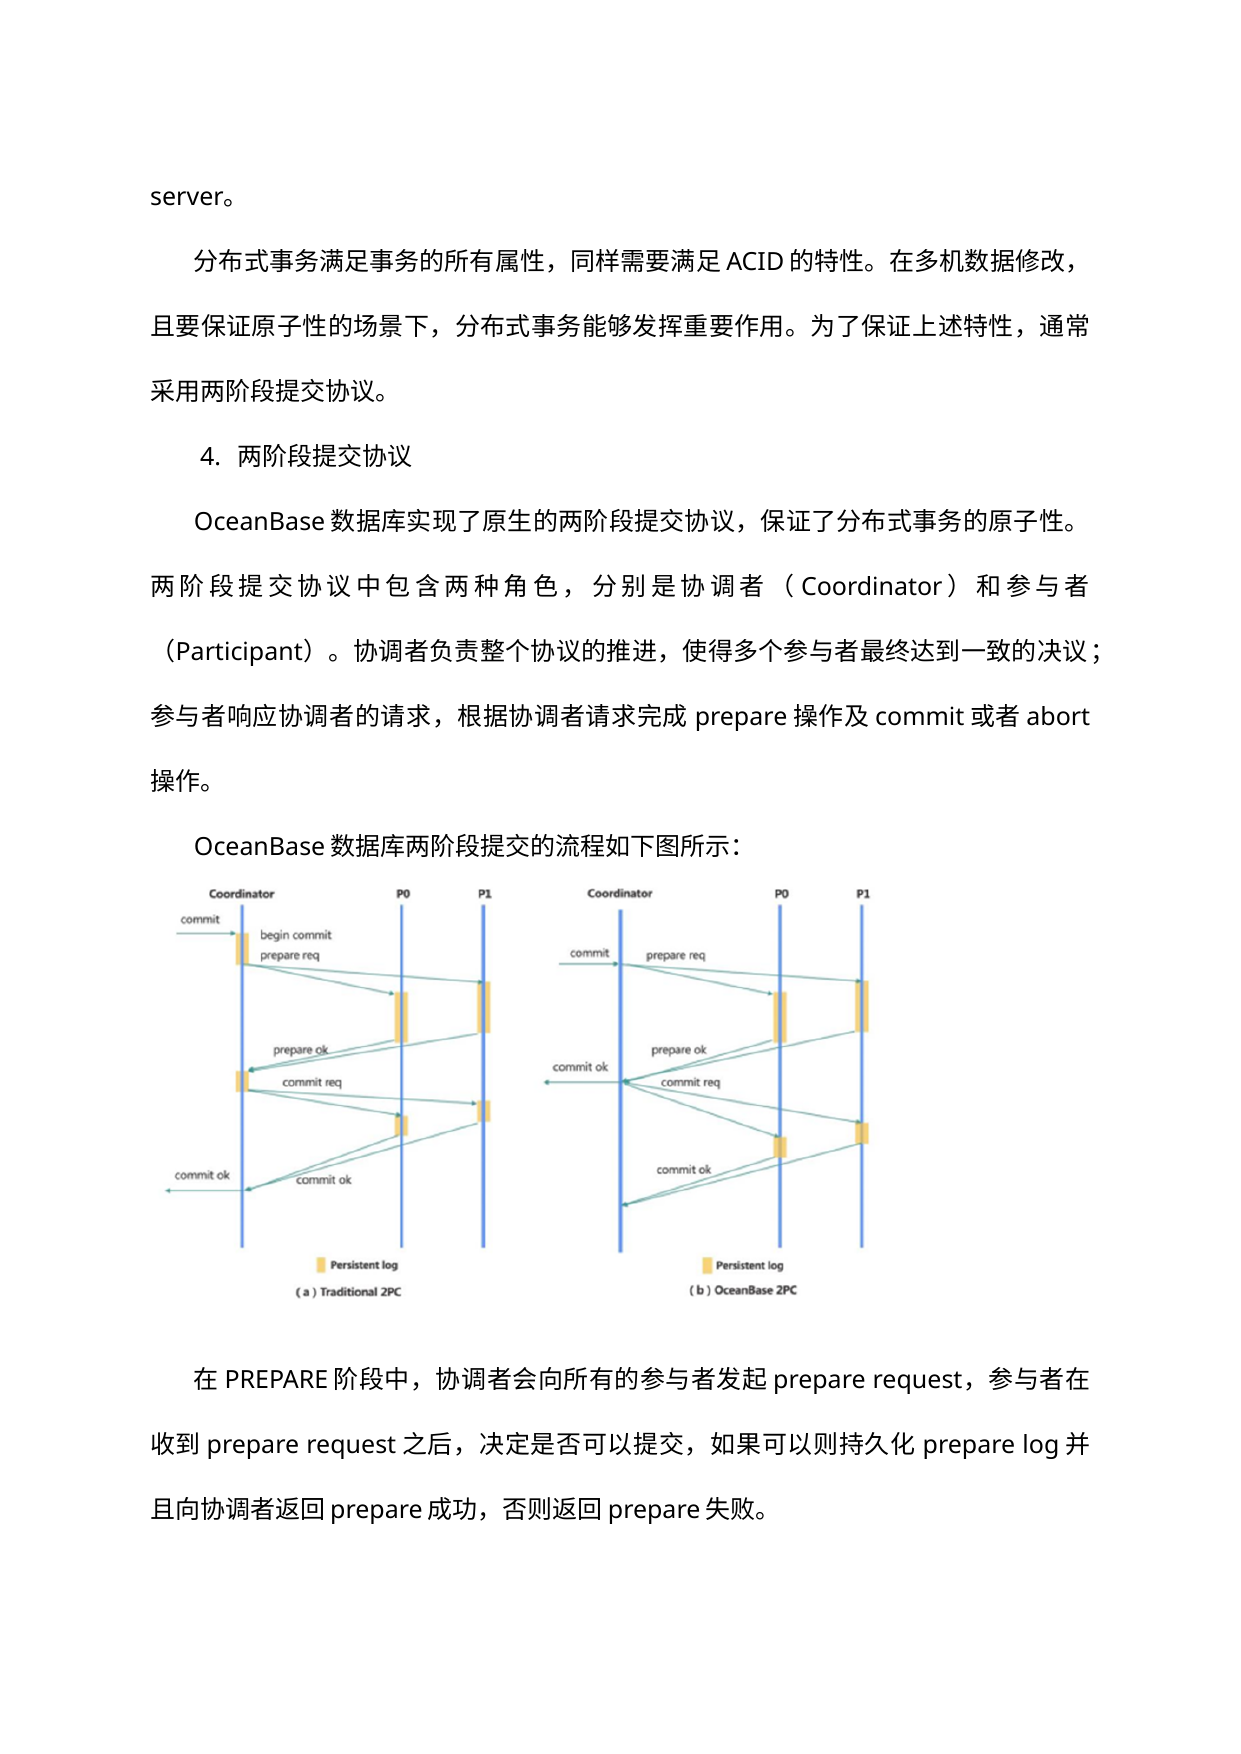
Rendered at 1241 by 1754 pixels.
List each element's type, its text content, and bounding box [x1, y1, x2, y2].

text OceanBase数据库两阶段提交的流程如下图所示： [150, 812, 1090, 877]
list 两阶段提交协议 [150, 422, 1090, 487]
picture [150, 877, 901, 1302]
text OceanBase数据库实现了原生的两阶段提交协议，保证了分布式事务的原子性。两阶段提交协议中包含两种角色，分别是协调者（Coordinator）和参与者（Participant）。协调者负责整个协议的推进，使得多个参与者最终达到一致的决议；参与者响应协调者的请求，根据协调者请求完成prepare操作及commit或者abort操作。 [150, 487, 1090, 812]
text 分布式事务满足事务的所有属性，同样需要满足ACID的特性。在多机数据修改，且要保证原子性的场景下，分布式事务能够发挥重要作用。为了保证上述特性，通常采用两阶段提交协议。 [150, 227, 1090, 422]
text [150, 162, 1090, 227]
text 在PREPARE阶段中，协调者会向所有的参与者发起prepare request，参与者在收到prepare request之后，决定是否可以提交，如果可以则持久化prepare log并且向协调者返回prepare成功，否则返回prepare失败。 [150, 1345, 1090, 1540]
